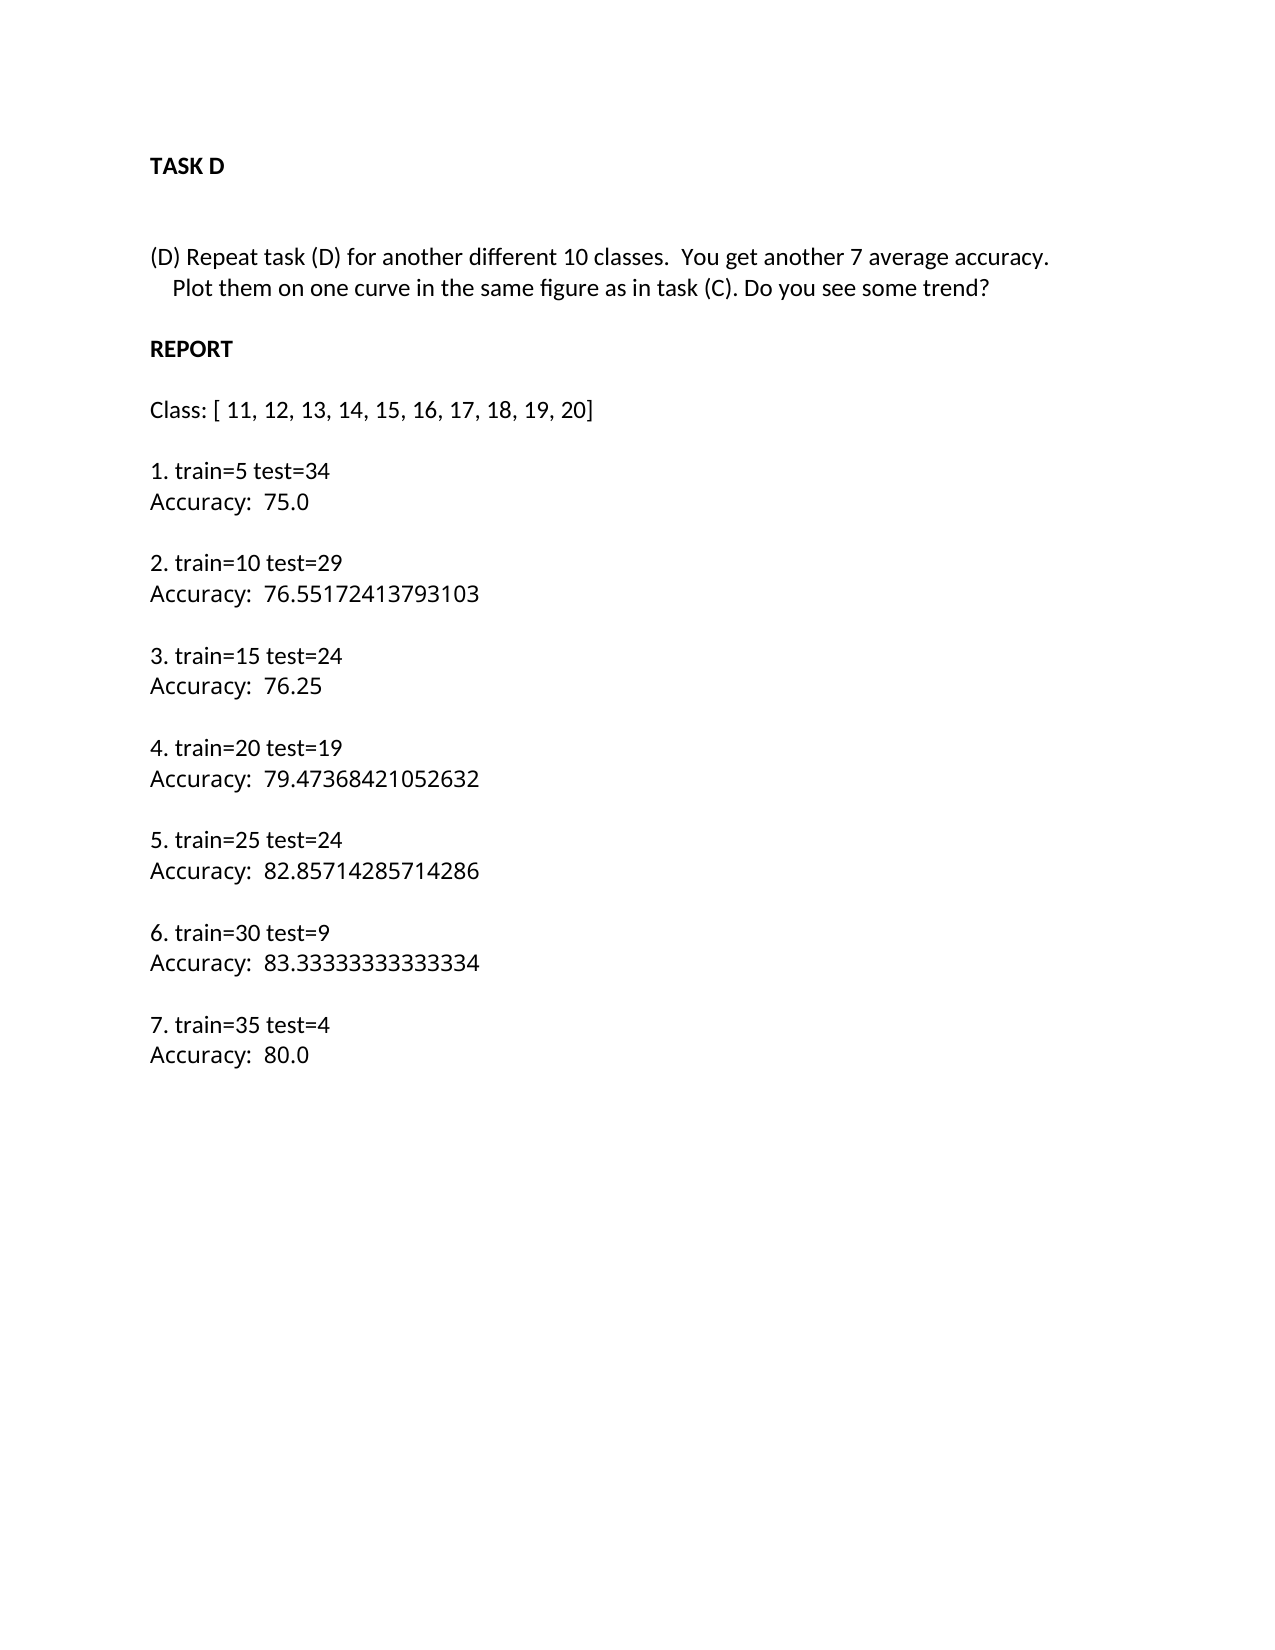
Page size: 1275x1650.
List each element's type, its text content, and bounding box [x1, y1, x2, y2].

text 6. train=30 test=9 [150, 917, 1125, 947]
text 1. train=5 test=34 [150, 455, 1125, 486]
text Accuracy: 76.55172413793103 [150, 578, 1125, 609]
text Accuracy: 75.0 [150, 486, 1125, 517]
text 2. train=10 test=29 [150, 547, 1125, 578]
text Plot them on one curve in the same figure as in task (C). Do you see some trend? [150, 272, 1125, 303]
text 4. train=20 test=19 [150, 732, 1125, 763]
text 5. train=25 test=24 [150, 824, 1125, 855]
text 7. train=35 test=4 [150, 1009, 1125, 1039]
text Accuracy: 82.85714285714286 [150, 855, 1125, 886]
text Accuracy: 80.0 [150, 1039, 1125, 1071]
text TASK D [150, 150, 1125, 181]
text (D) Repeat task (D) for another different 10 classes. You get another 7 average accuracy. [150, 242, 1125, 272]
text REPORT [150, 333, 1125, 364]
text Accuracy: 76.25 [150, 670, 1125, 702]
text Accuracy: 83.33333333333334 [150, 947, 1125, 978]
text 3. train=15 test=24 [150, 640, 1125, 670]
text Class: [ 11, 12, 13, 14, 15, 16, 17, 18, 19, 20] [150, 394, 1125, 425]
text Accuracy: 79.47368421052632 [150, 763, 1125, 794]
